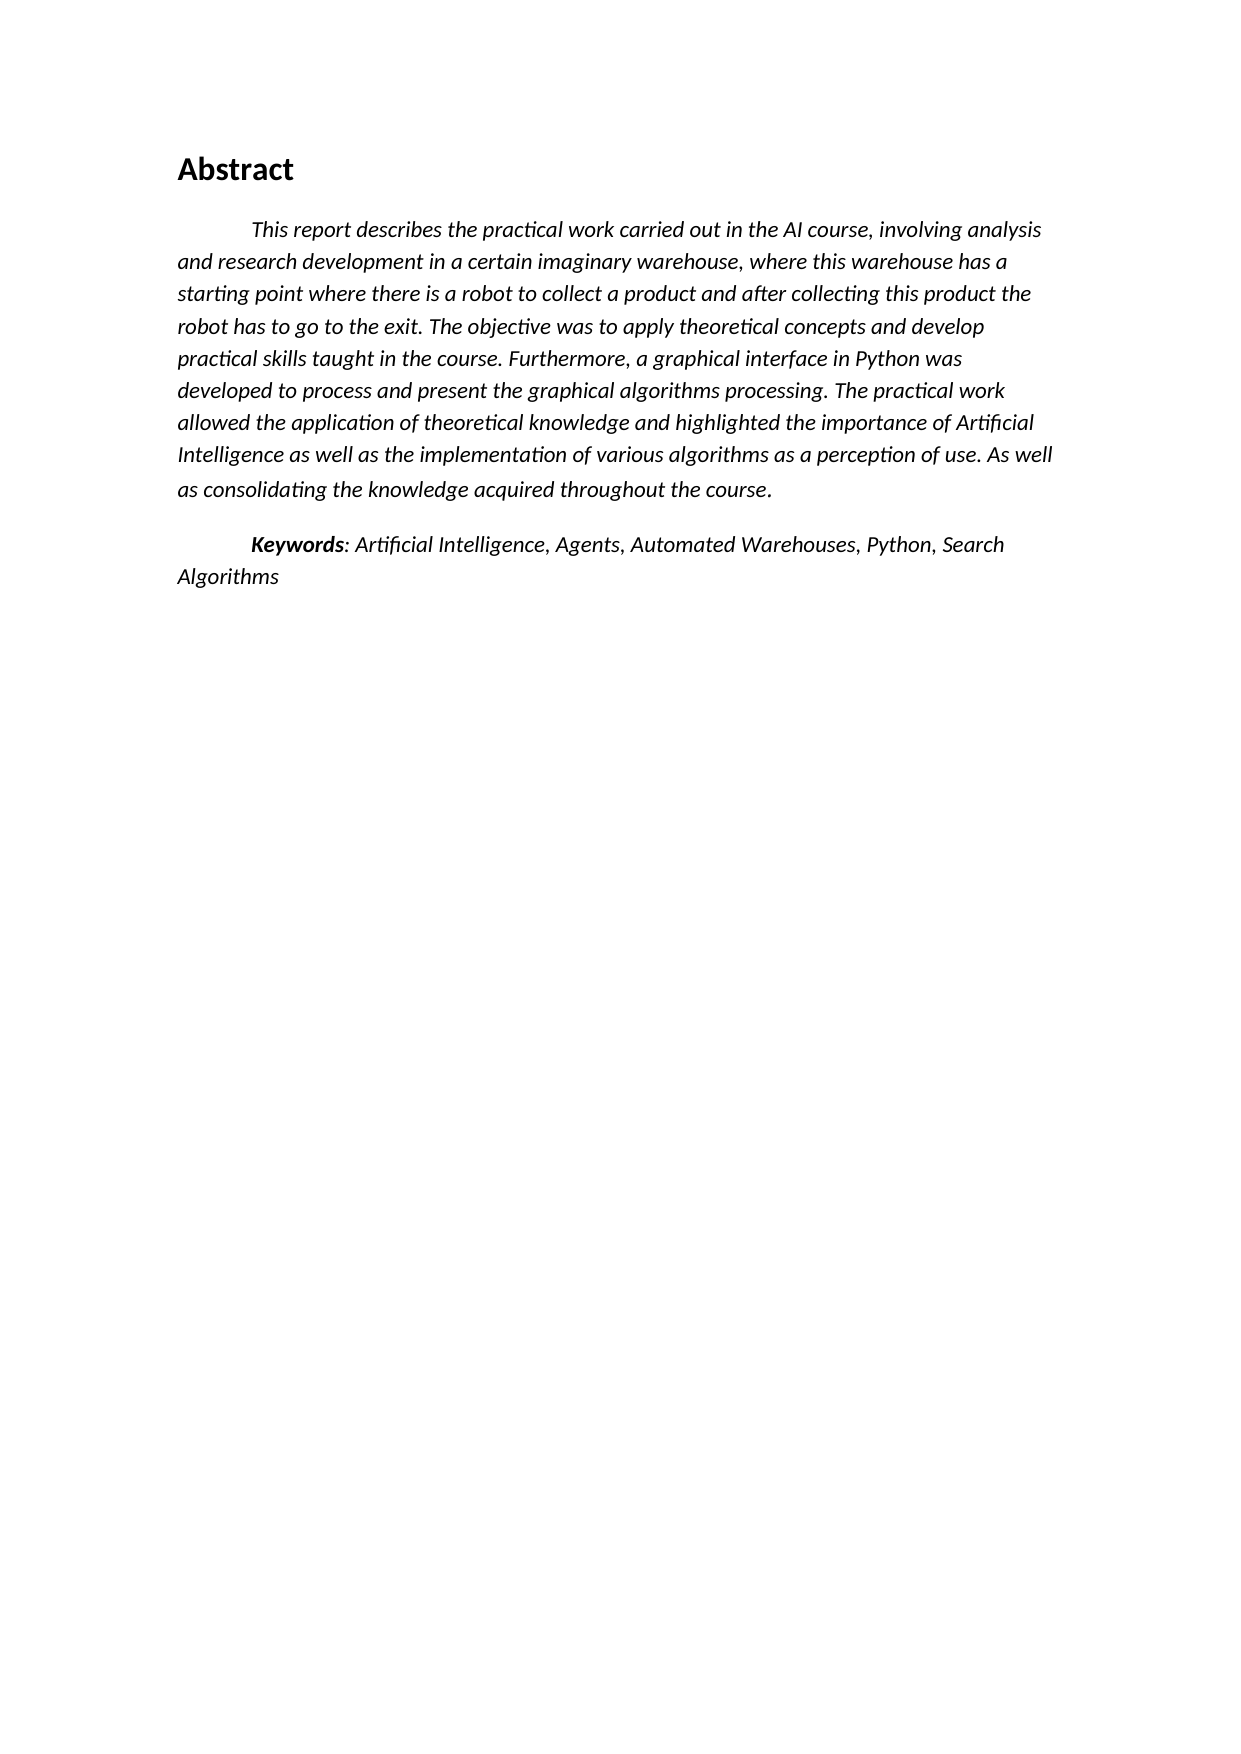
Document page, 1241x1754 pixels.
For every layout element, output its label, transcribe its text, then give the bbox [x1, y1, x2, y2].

text This report describes the practical work carried out in the AI course, involving analysis and research development in a certain imaginary warehouse, where this warehouse has a starting point where there is a robot to collect a product and after collecting this product the robot has to go to the exit. The objective was to apply theoretical concepts and develop practical skills taught in the course. Furthermore, a graphical interface in Python was developed to process and present the graphical algorithms processing. The practical work allowed the application of theoretical knowledge and highlighted the importance of Artificial Intelligence as well as the implementation of various algorithms as a perception of use. As well as consolidating the knowledge acquired throughout the course. [177, 215, 1063, 504]
text Keywords: Artificial Intelligence, Agents, Automated Warehouses, Python, Search Algorithms [177, 530, 1063, 590]
text Abstract [177, 148, 1063, 188]
